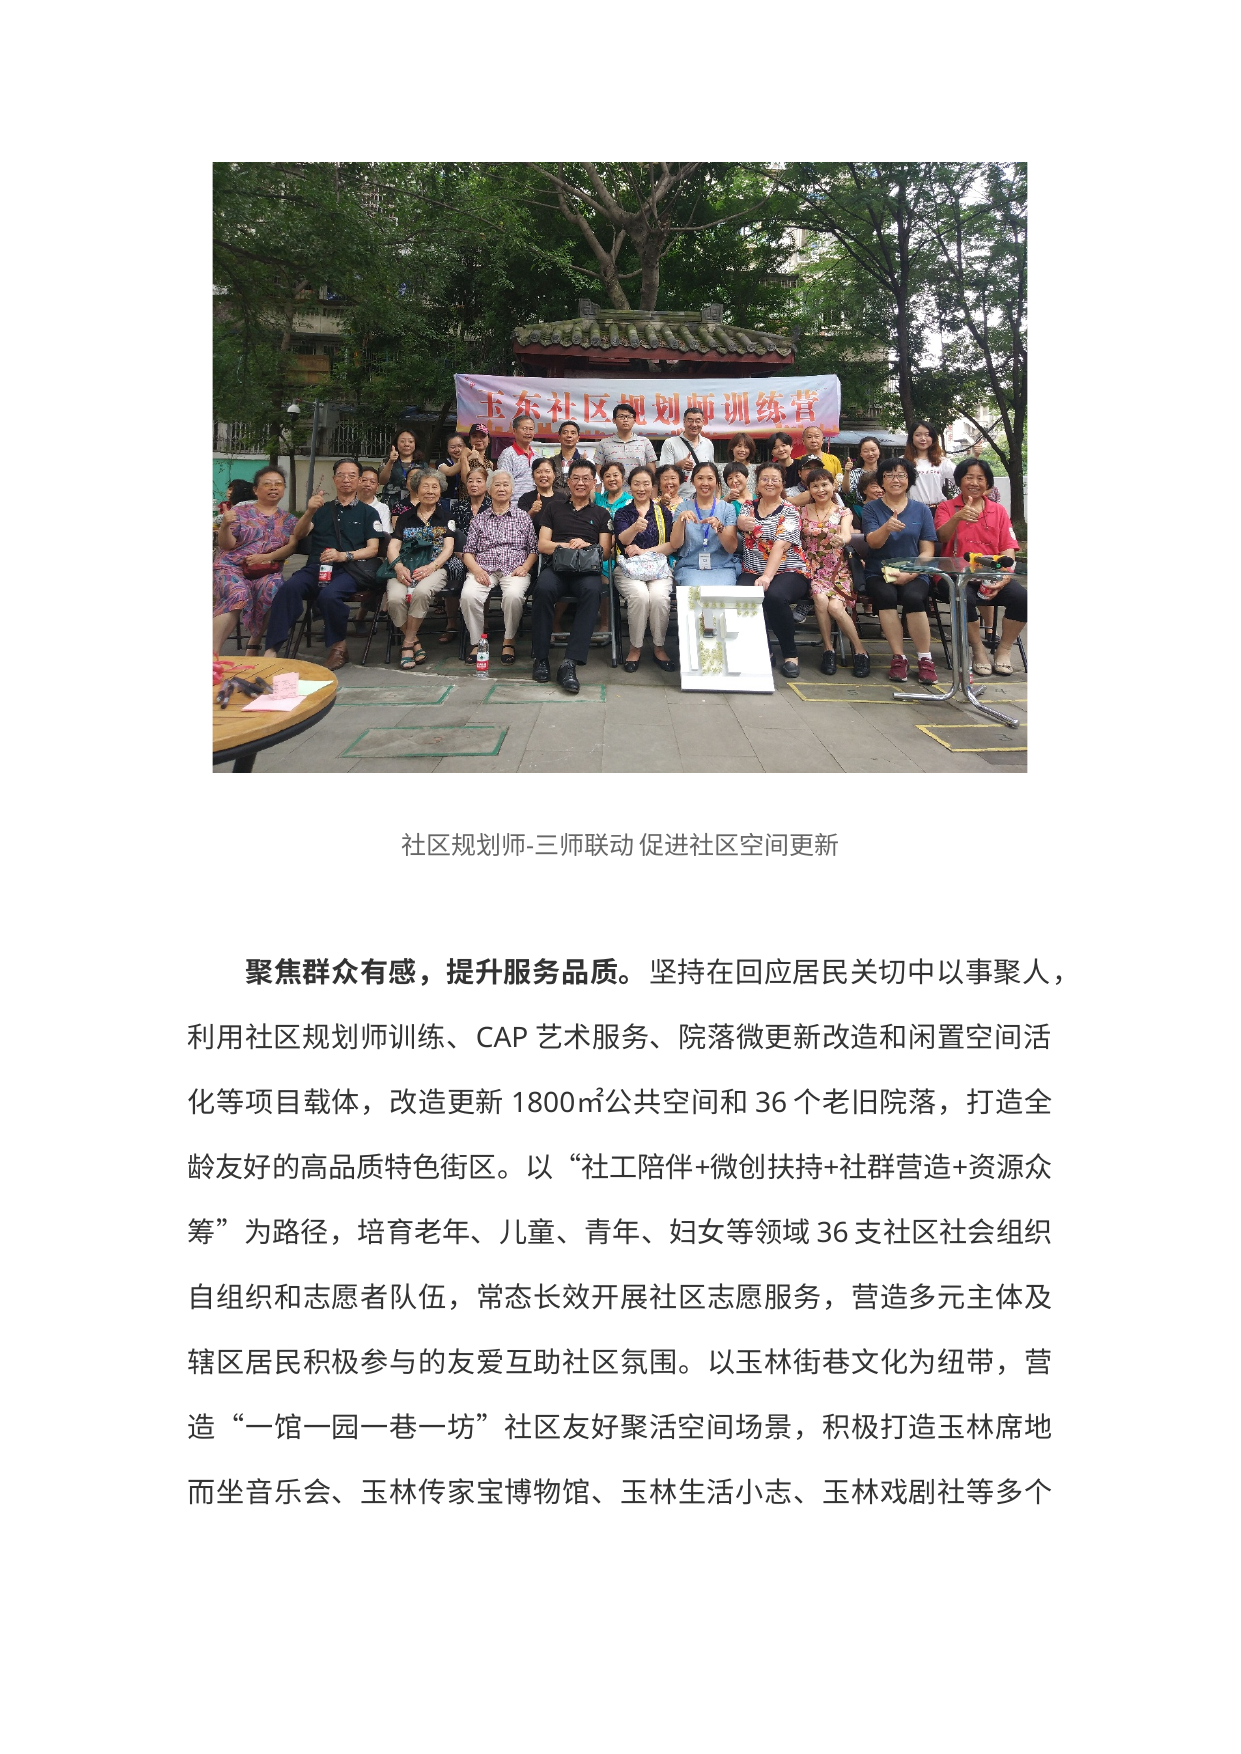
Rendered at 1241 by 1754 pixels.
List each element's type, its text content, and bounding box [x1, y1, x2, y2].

text 社区规划师-三师联动 促进社区空间更新 [187, 811, 1053, 876]
picture [212, 162, 1028, 773]
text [187, 938, 1053, 1523]
